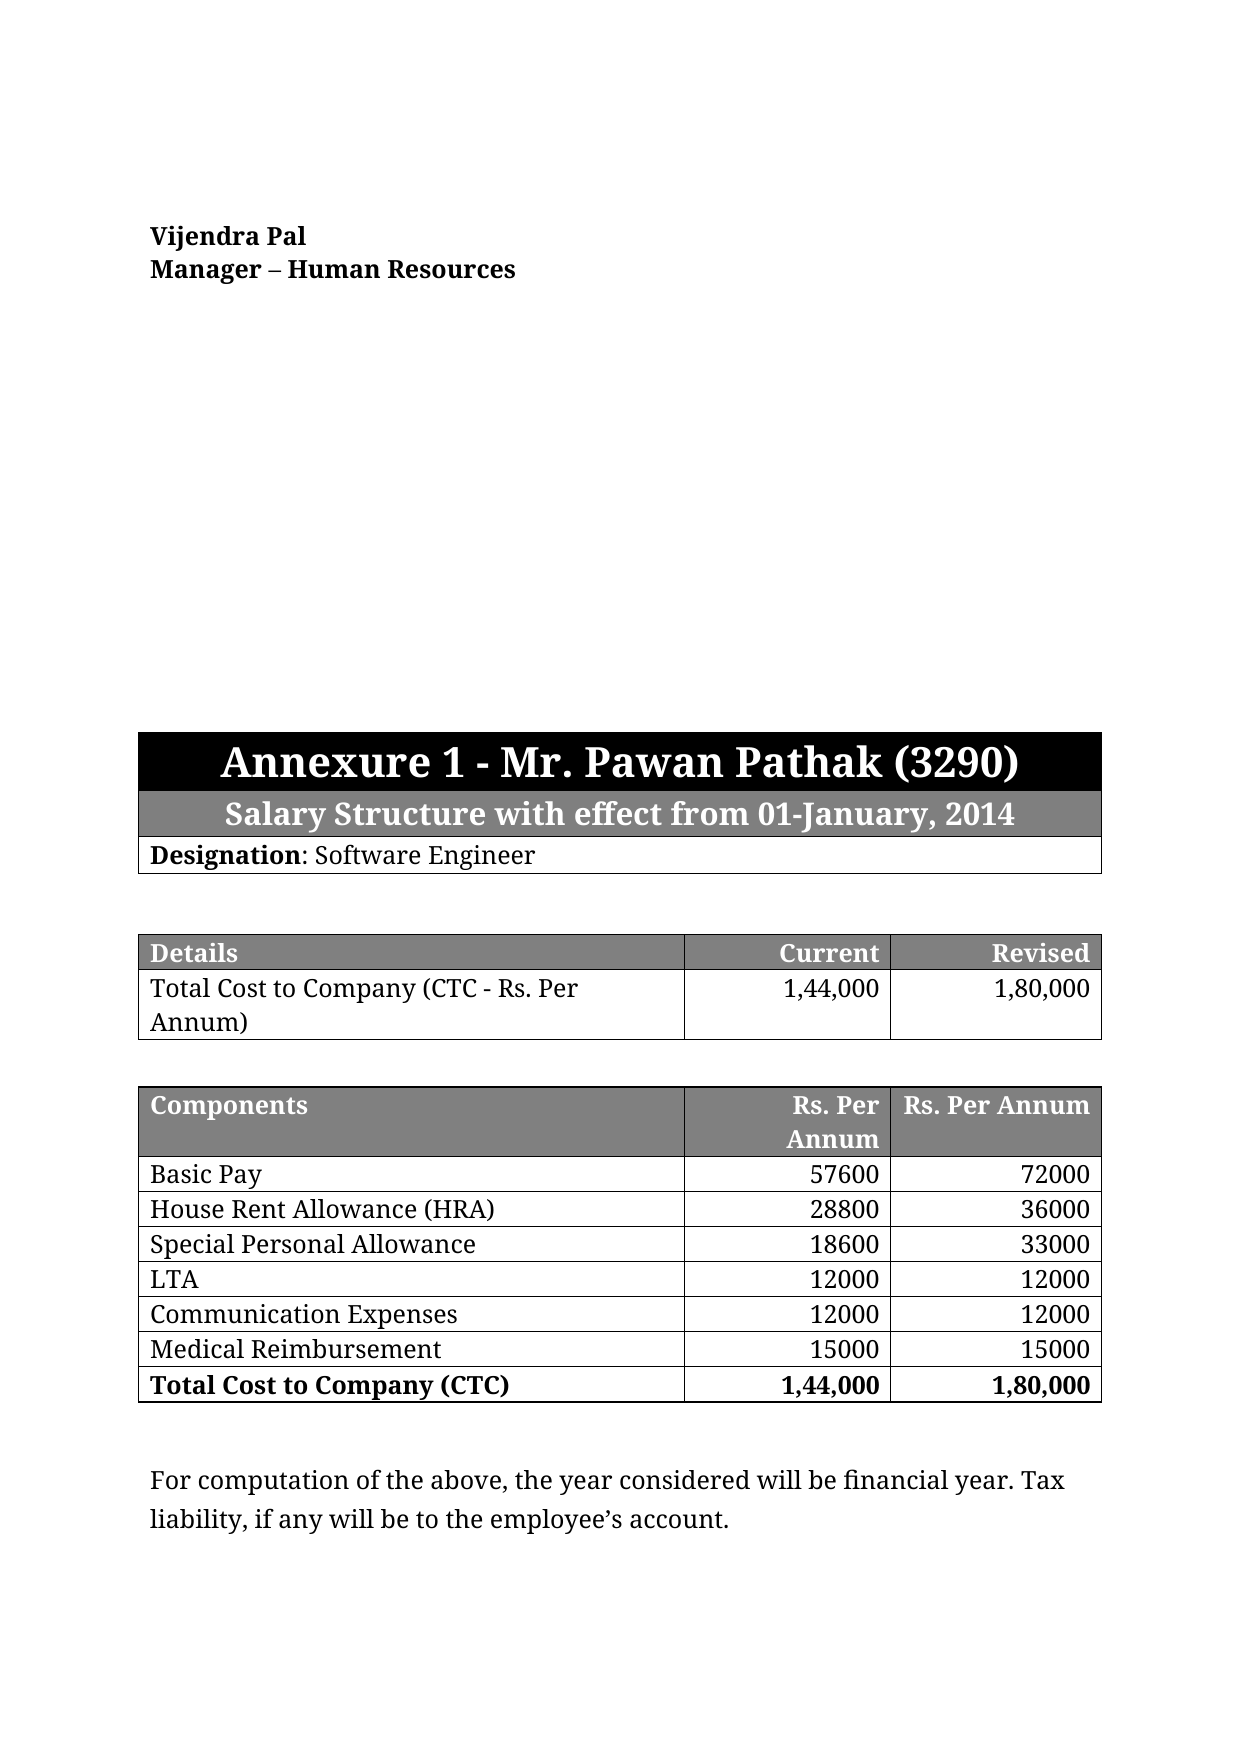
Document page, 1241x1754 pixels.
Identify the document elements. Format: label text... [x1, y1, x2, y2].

table_header Details [139, 935, 684, 969]
table_cell 15000 [685, 1332, 890, 1366]
table_cell 1,44,000 [685, 970, 890, 1038]
table_cell Medical Reimbursement [139, 1332, 684, 1366]
table_cell Total Cost to Company (CTC) [139, 1367, 684, 1401]
table_cell 18600 [685, 1227, 890, 1261]
table_cell Communication Expenses [139, 1297, 684, 1331]
table_header Rs. Per Annum [891, 1088, 1101, 1156]
table_cell 12000 [891, 1297, 1101, 1331]
table_cell LTA [139, 1262, 684, 1296]
table_cell Designation: Software Engineer [139, 837, 1101, 873]
table_cell Special Personal Allowance [139, 1227, 684, 1261]
table_cell 28800 [685, 1192, 890, 1226]
table_header Annexure 1 - Mr. Pawan Pathak (3290) [139, 733, 1101, 790]
table_header Current [685, 935, 890, 969]
text Vijendra Pal [150, 218, 1090, 252]
table_cell House Rent Allowance (HRA) [139, 1192, 684, 1226]
table_cell 1,80,000 [891, 1367, 1101, 1401]
table_cell 12000 [685, 1262, 890, 1296]
table_cell 15000 [891, 1332, 1101, 1366]
table_cell 1,44,000 [685, 1367, 890, 1401]
table_cell 57600 [685, 1157, 890, 1191]
table_cell 1,80,000 [891, 970, 1101, 1038]
table_cell 72000 [891, 1157, 1101, 1191]
table_cell 12000 [891, 1262, 1101, 1296]
text Manager – Human Resources [150, 252, 1090, 286]
table_cell Total Cost to Company (CTC - Rs. Per Annum) [139, 970, 684, 1038]
table_cell 12000 [685, 1297, 890, 1331]
table_header Rs. Per Annum [685, 1088, 890, 1156]
table_cell Basic Pay [139, 1157, 684, 1191]
table_cell 33000 [891, 1227, 1101, 1261]
table_header Components [139, 1088, 684, 1156]
text For computation of the above, the year considered will be financial year. Tax liability, if any will be to the employee’s account. [150, 1462, 1090, 1536]
table_cell Salary Structure with effect from 01-January, 2014 [139, 791, 1101, 836]
table_cell 36000 [891, 1192, 1101, 1226]
table_header Revised [891, 935, 1101, 969]
